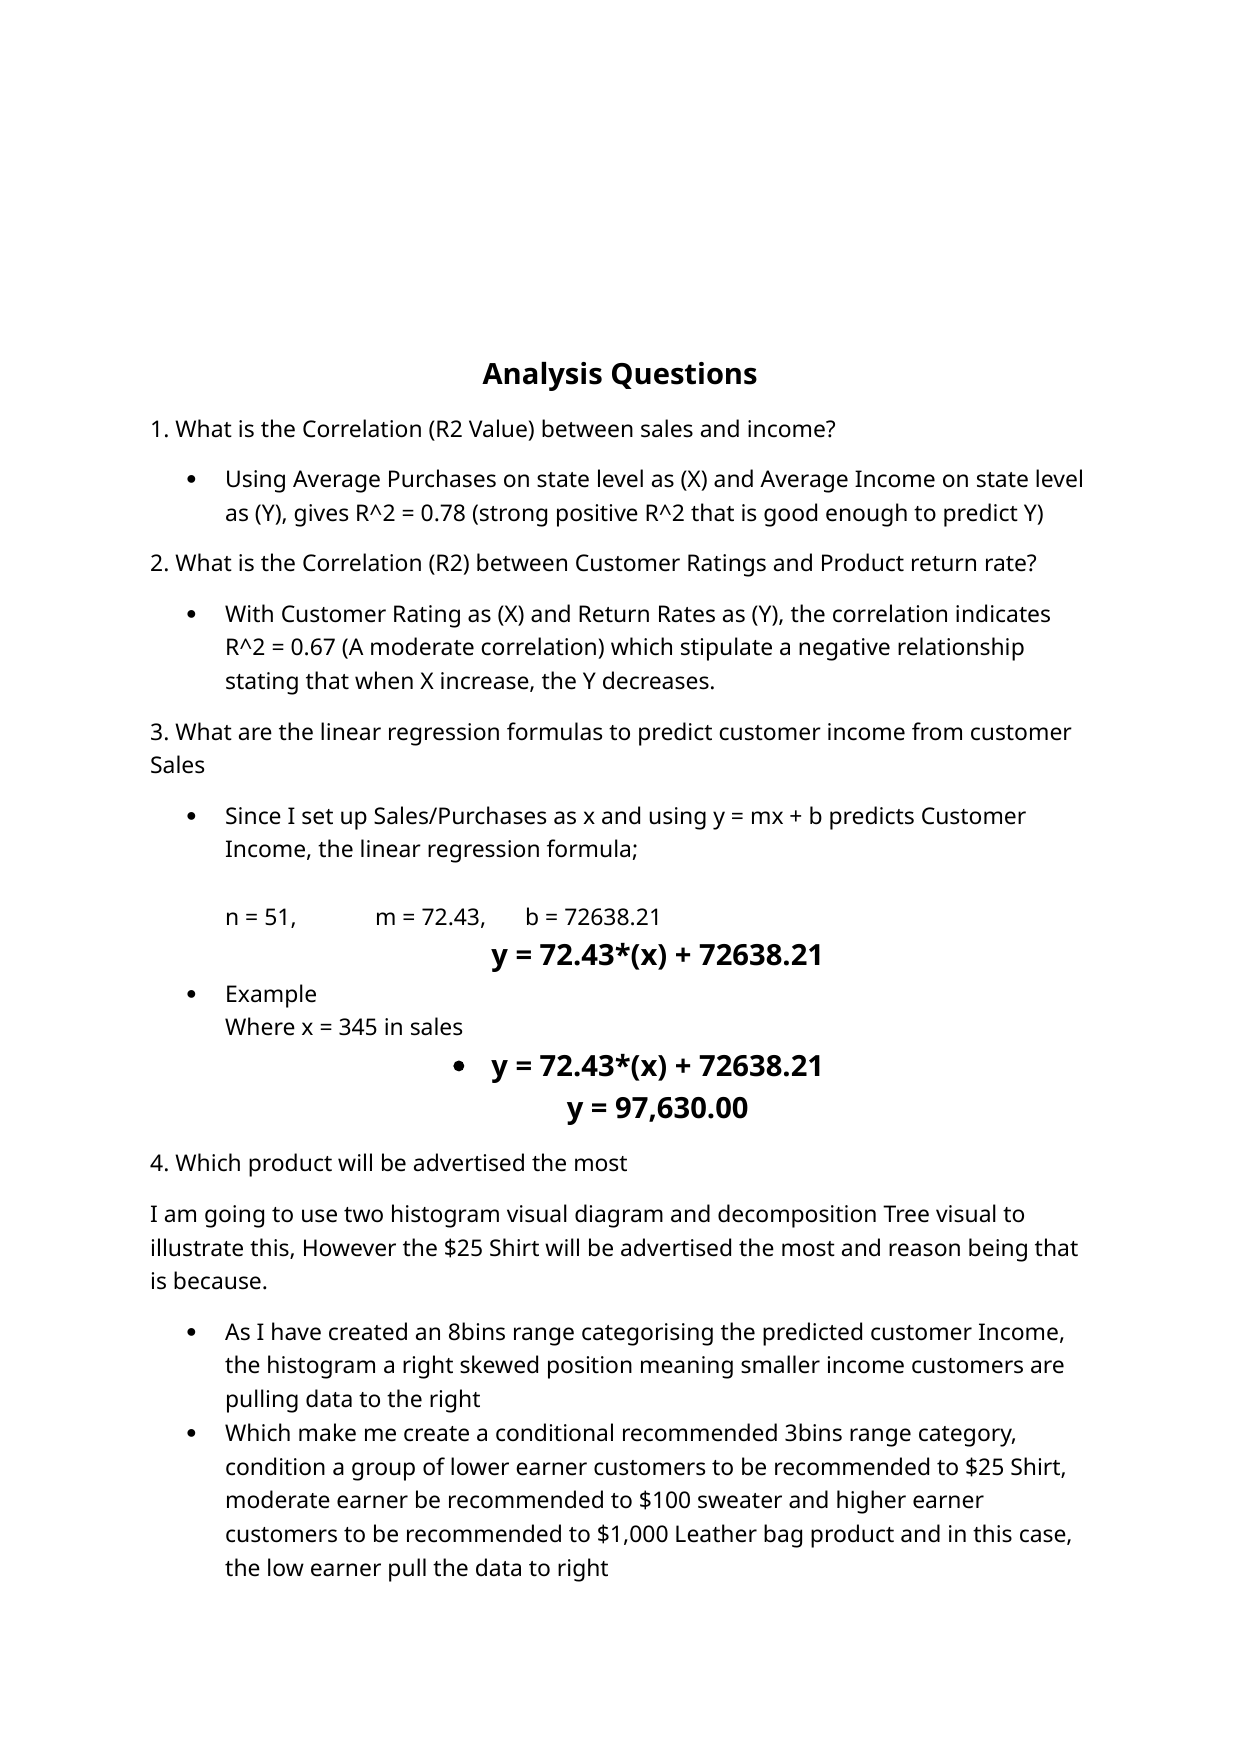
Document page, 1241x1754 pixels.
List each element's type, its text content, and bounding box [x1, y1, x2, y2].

list With Customer Rating as (X) and Return Rates as (Y), the correlation indicates R^2 = 0.67 (A moderate correlation) which stipulate a negative relationship stating that when X increase, the Y decreases. [187, 598, 1090, 696]
list As I have created an 8bins range categorising the predicted customer Income, the histogram a right skewed position meaning smaller income customers are pulling data to the right [187, 1316, 1090, 1414]
list Example Where x = 345 in sales [187, 977, 1090, 1042]
list y = 72.43*(x) + 72638.21 [225, 935, 1090, 974]
text 4. Which product will be advertised the most [150, 1147, 1090, 1178]
text 2. What is the Correlation (R2) between Customer Ratings and Product return rate? [150, 547, 1090, 578]
list y = 72.43*(x) + 72638.21 y = 97,630.00 [187, 1045, 1090, 1127]
text I am going to use two histogram visual diagram and decomposition Tree visual to illustrate this, However the $25 Shirt will be advertised the most and reason being that is because. [150, 1198, 1090, 1296]
list Since I set up Sales/Purchases as x and using y = mx + b predicts Customer Income, the linear regression formula; n = 51, m = 72.43, b = 72638.21 [187, 800, 1090, 932]
text 1. What is the Correlation (R2 Value) between sales and income? [150, 413, 1090, 444]
text 3. What are the linear regression formulas to predict customer income from customer Sales [150, 716, 1090, 781]
text Analysis Questions [150, 353, 1090, 393]
list Which make me create a conditional recommended 3bins range category, condition a group of lower earner customers to be recommended to $25 Shirt, moderate earner be recommended to $100 sweater and higher earner customers to be recommended to $1,000 Leather bag product and in this case, the low earner pull the data to right [187, 1417, 1090, 1583]
list Using Average Purchases on state level as (X) and Average Income on state level as (Y), gives R^2 = 0.78 (strong positive R^2 that is good enough to predict Y) [187, 463, 1090, 528]
